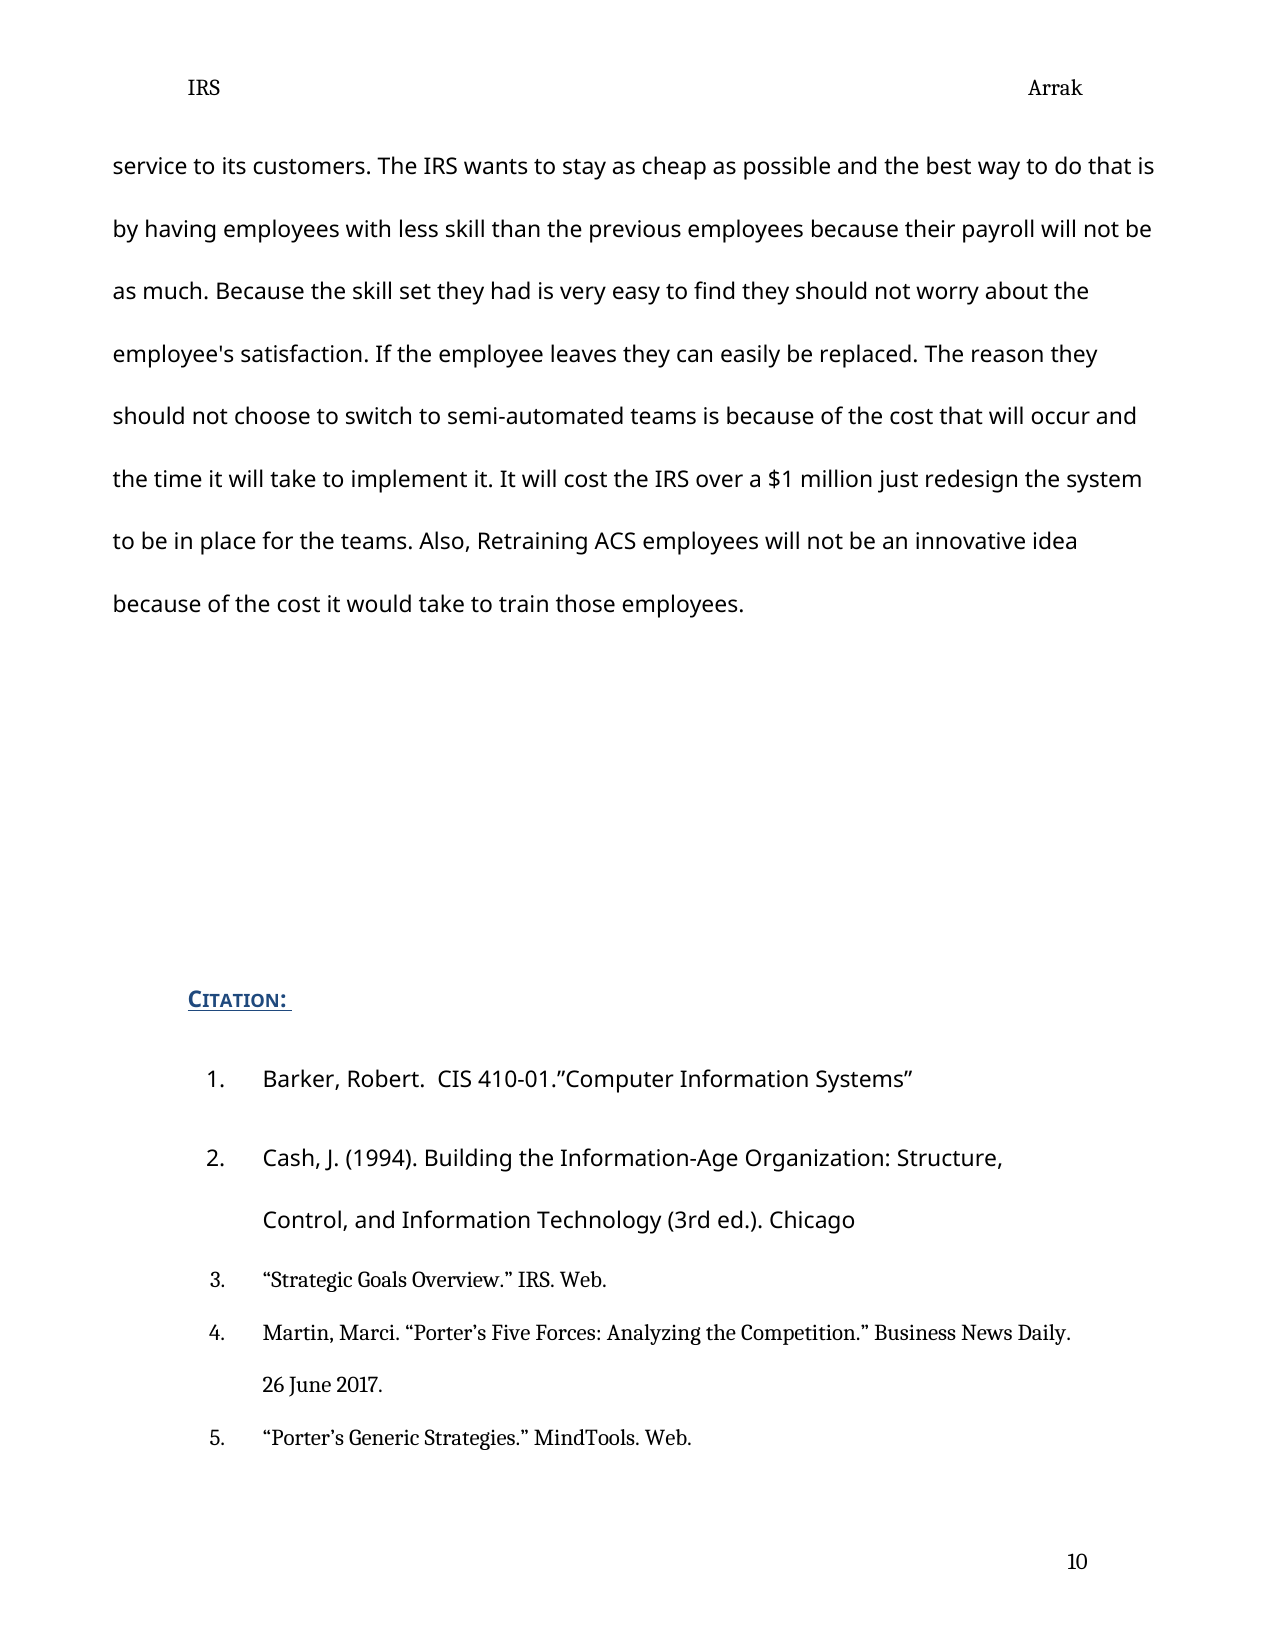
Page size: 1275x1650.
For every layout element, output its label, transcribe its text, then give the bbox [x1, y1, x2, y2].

list Martin, Marci. “Porter’s Five Forces: Analyzing the Competition.” Business News Daily. 26 June 2017. [225, 1319, 1087, 1398]
text Citation: [187, 983, 1087, 1014]
list “Porter’s Generic Strategies.” MindTools. Web. [225, 1425, 1087, 1451]
list Cash, J. (1994). Building the Information-Age Organization: Structure, Control, and Information Technology (3rd ed.). Chicago [225, 1142, 1087, 1235]
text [112, 150, 1162, 619]
list “Strategic Goals Overview.” IRS. Web. [225, 1267, 1087, 1293]
list Barker, Robert. CIS 410-01.”Computer Information Systems” [225, 1062, 1087, 1094]
